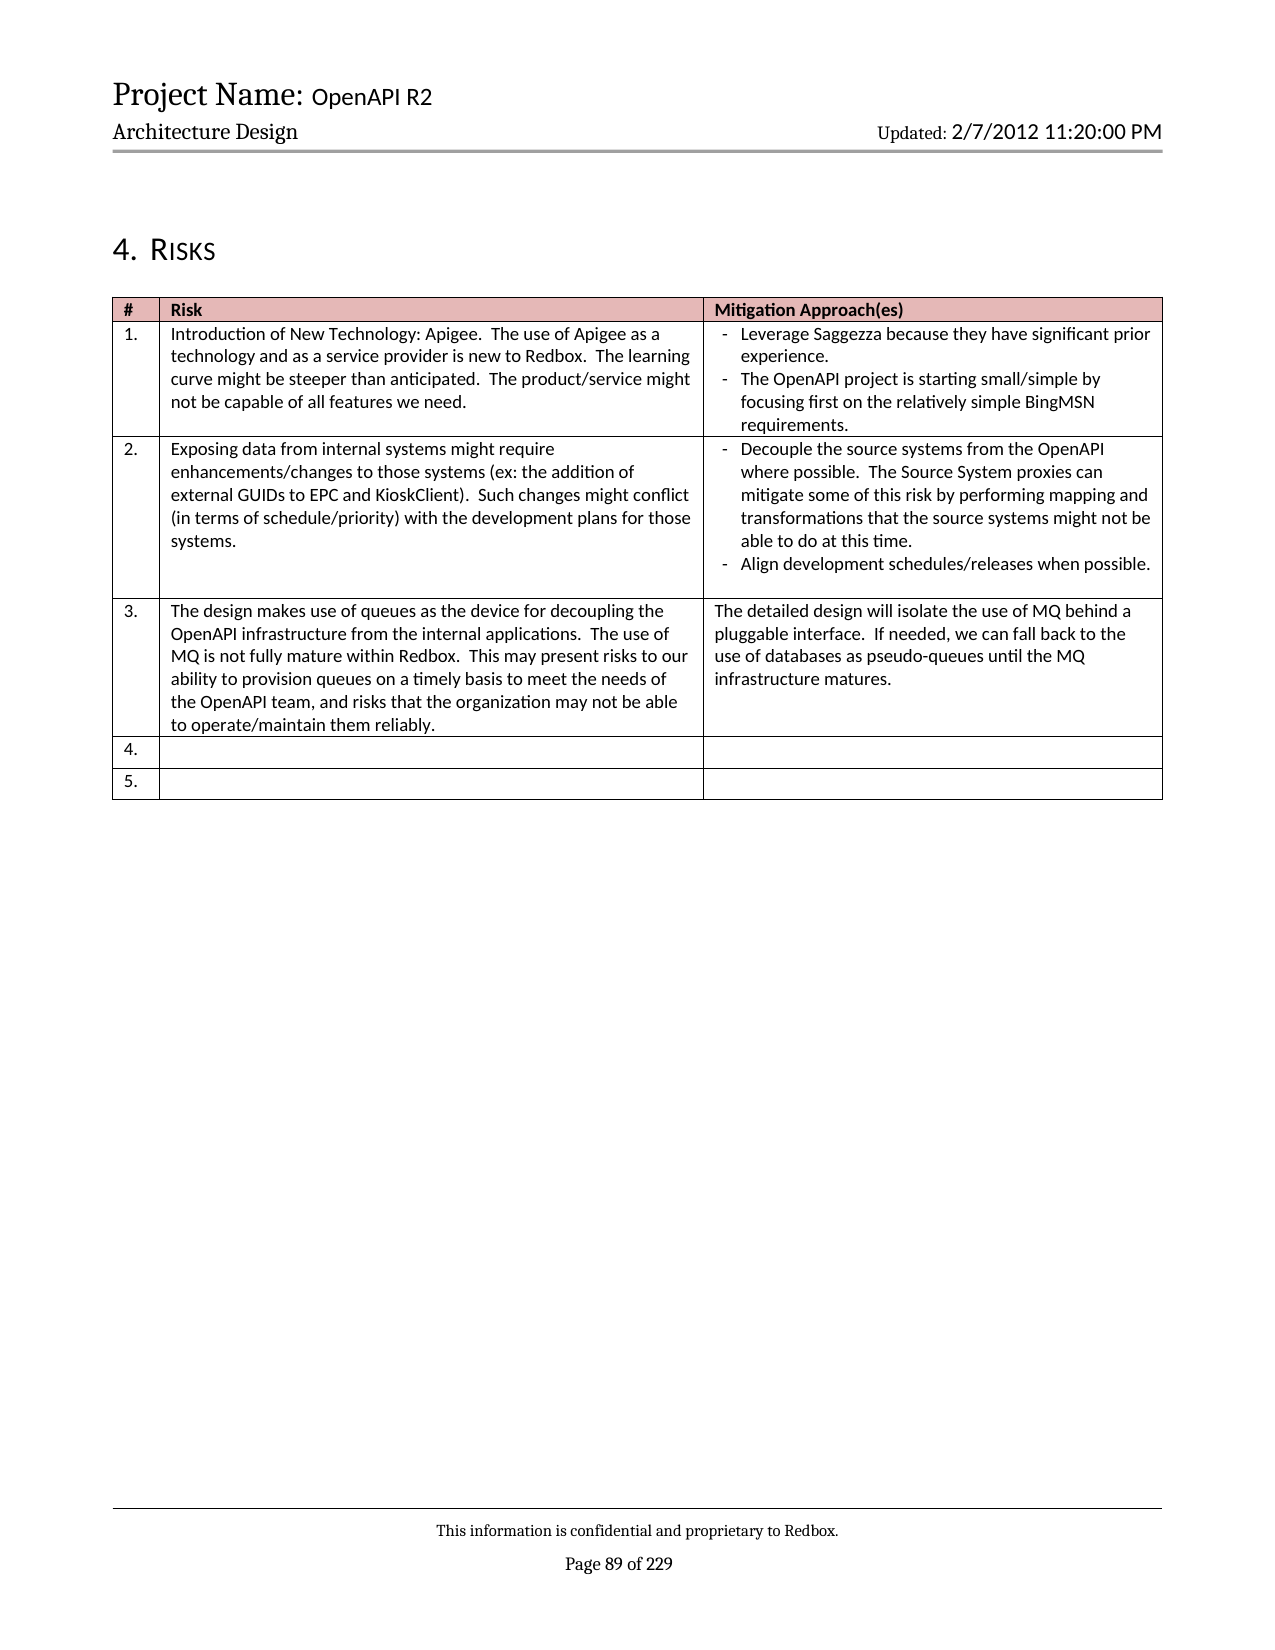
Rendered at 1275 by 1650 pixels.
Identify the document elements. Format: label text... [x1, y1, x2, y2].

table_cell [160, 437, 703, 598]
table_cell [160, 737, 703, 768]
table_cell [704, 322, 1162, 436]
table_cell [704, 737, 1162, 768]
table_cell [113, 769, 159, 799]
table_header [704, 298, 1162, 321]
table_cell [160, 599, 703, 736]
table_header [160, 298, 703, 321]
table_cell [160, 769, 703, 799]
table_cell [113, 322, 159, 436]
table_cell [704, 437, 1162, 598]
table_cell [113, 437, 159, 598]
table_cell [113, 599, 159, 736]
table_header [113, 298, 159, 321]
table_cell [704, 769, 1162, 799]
subtitle Risks [112, 228, 1162, 269]
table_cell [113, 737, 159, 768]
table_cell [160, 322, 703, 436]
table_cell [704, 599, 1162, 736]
